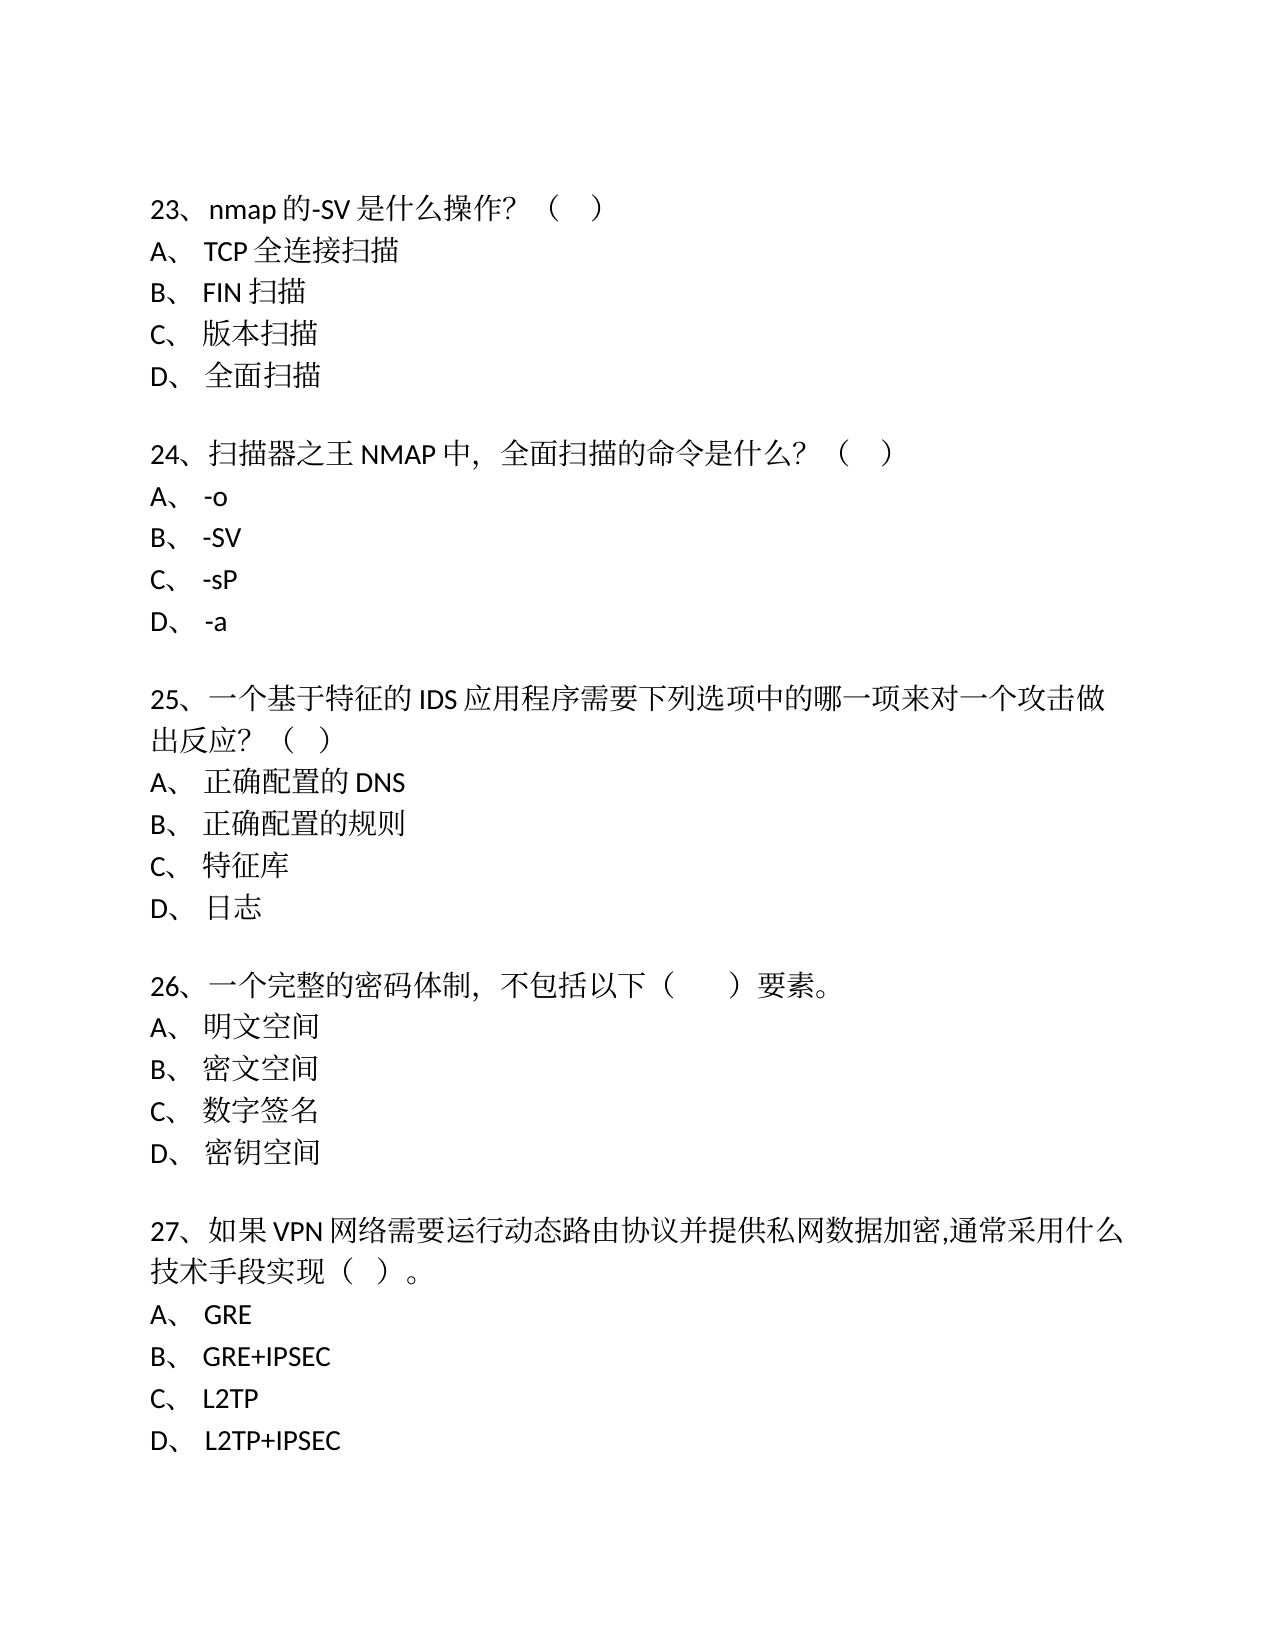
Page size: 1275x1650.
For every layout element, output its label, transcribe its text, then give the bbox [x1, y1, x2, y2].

text B、 正确配置的规则 [150, 801, 1125, 843]
text B、 -SV [150, 514, 1125, 556]
text A、 明文空间 [150, 1004, 1125, 1046]
text C、 数字签名 [150, 1088, 1125, 1130]
text 27、如果VPN网络需要运行动态路由协议并提供私网数据加密,通常采用什么技术手段实现（ ）。 [150, 1207, 1125, 1291]
text A、 TCP全连接扫描 [150, 227, 1125, 269]
text C、 版本扫描 [150, 311, 1125, 353]
text C、 L2TP [150, 1375, 1125, 1417]
text D、 -a [150, 598, 1125, 640]
text A、 正确配置的DNS [150, 759, 1125, 801]
text C、 -sP [150, 556, 1125, 598]
text 26、一个完整的密码体制，不包括以下（ ）要素。 [150, 962, 1125, 1004]
text B、 密文空间 [150, 1046, 1125, 1088]
text A、 GRE [150, 1291, 1125, 1333]
text D、 密钥空间 [150, 1130, 1125, 1172]
text 23、nmap的-SV是什么操作？（ ） [150, 186, 1125, 227]
text 25、一个基于特征的IDS应用程序需要下列选项中的哪一项来对一个攻击做出反应？（ ） [150, 676, 1125, 759]
text A、 -o [150, 472, 1125, 514]
text 24、扫描器之王NMAP中，全面扫描的命令是什么？（ ） [150, 431, 1125, 472]
text D、 全面扫描 [150, 353, 1125, 395]
text D、 日志 [150, 885, 1125, 927]
text C、 特征库 [150, 843, 1125, 885]
text B、 GRE+IPSEC [150, 1333, 1125, 1375]
text D、 L2TP+IPSEC [150, 1417, 1125, 1459]
text B、 FIN扫描 [150, 269, 1125, 311]
